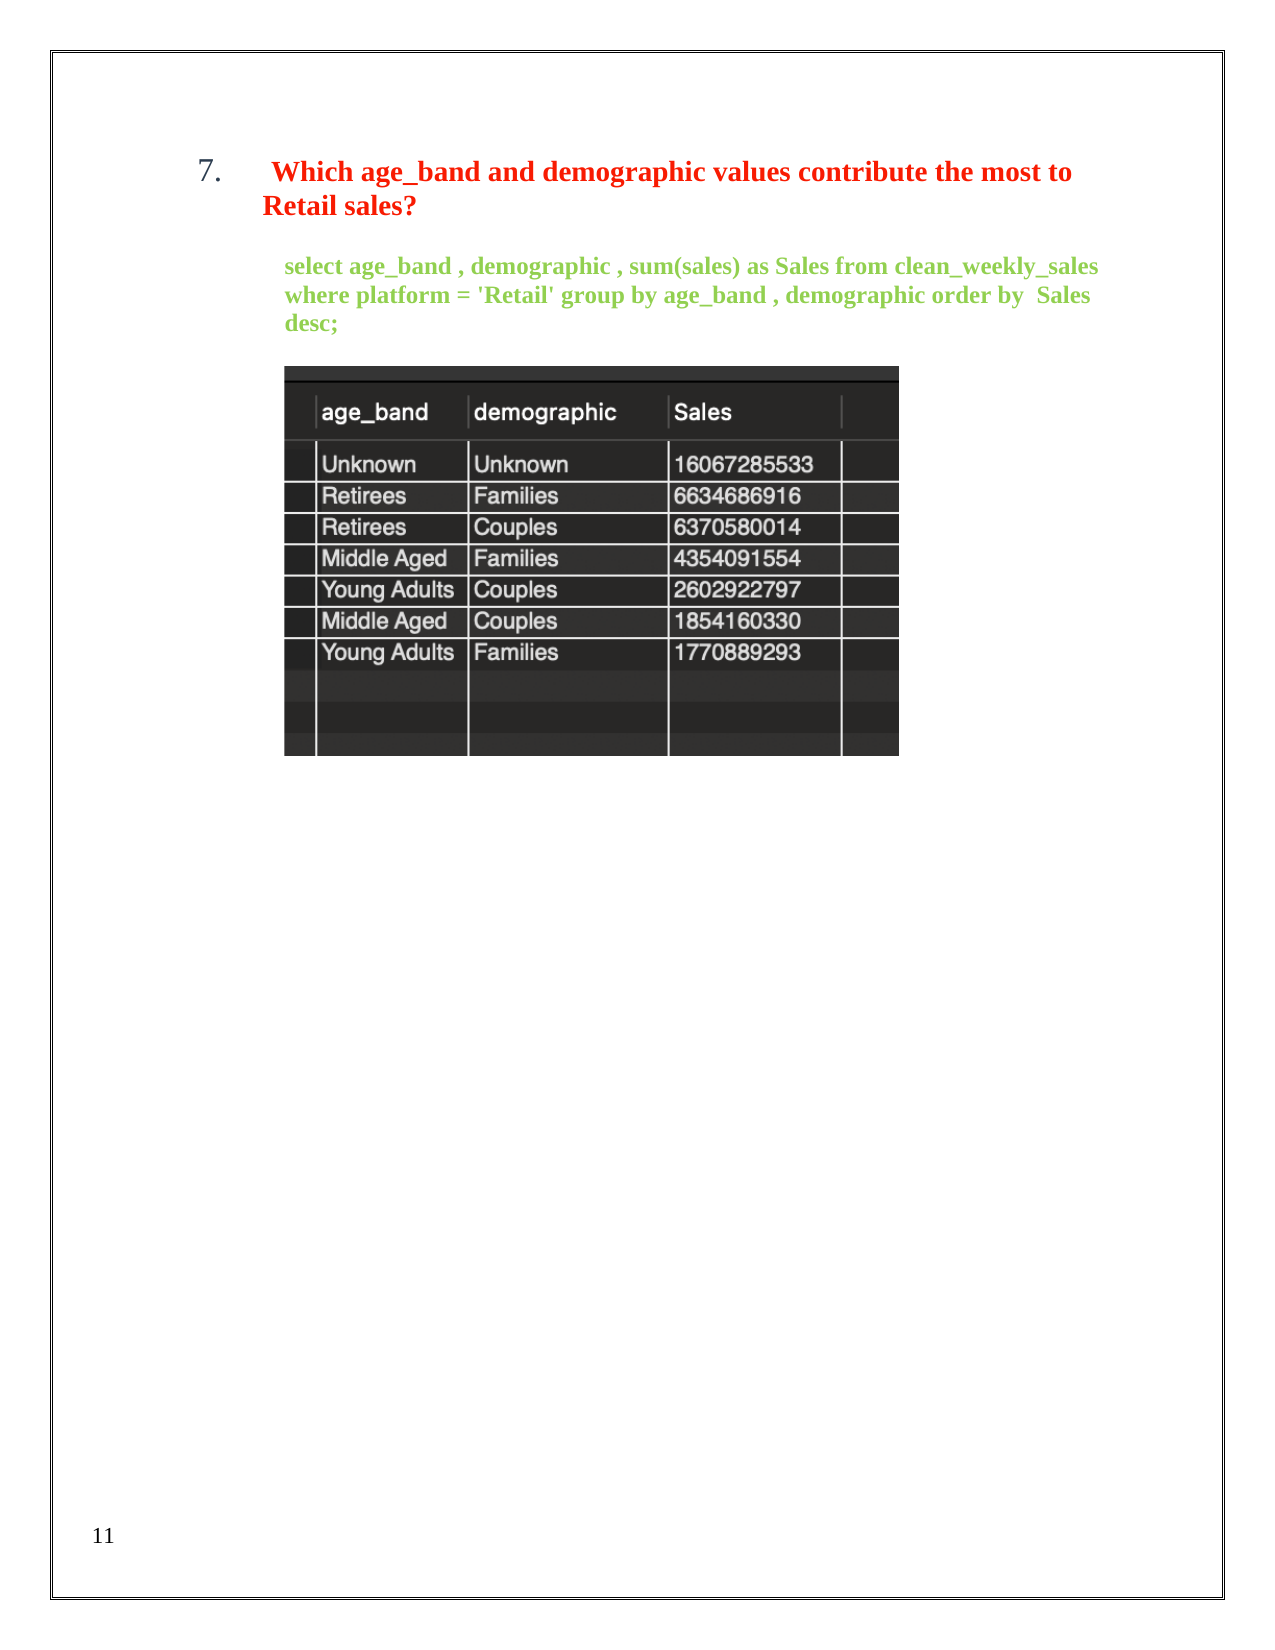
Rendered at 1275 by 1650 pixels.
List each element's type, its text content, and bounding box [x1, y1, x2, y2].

picture [284, 366, 899, 756]
list Which age_band and demographic values contribute the most to Retail sales? [197, 150, 1135, 222]
text select age_band , demographic , sum(sales) as Sales from clean_weekly_sales where platform = 'Retail' group by age_band , demographic order by Sales desc; [284, 251, 1099, 337]
